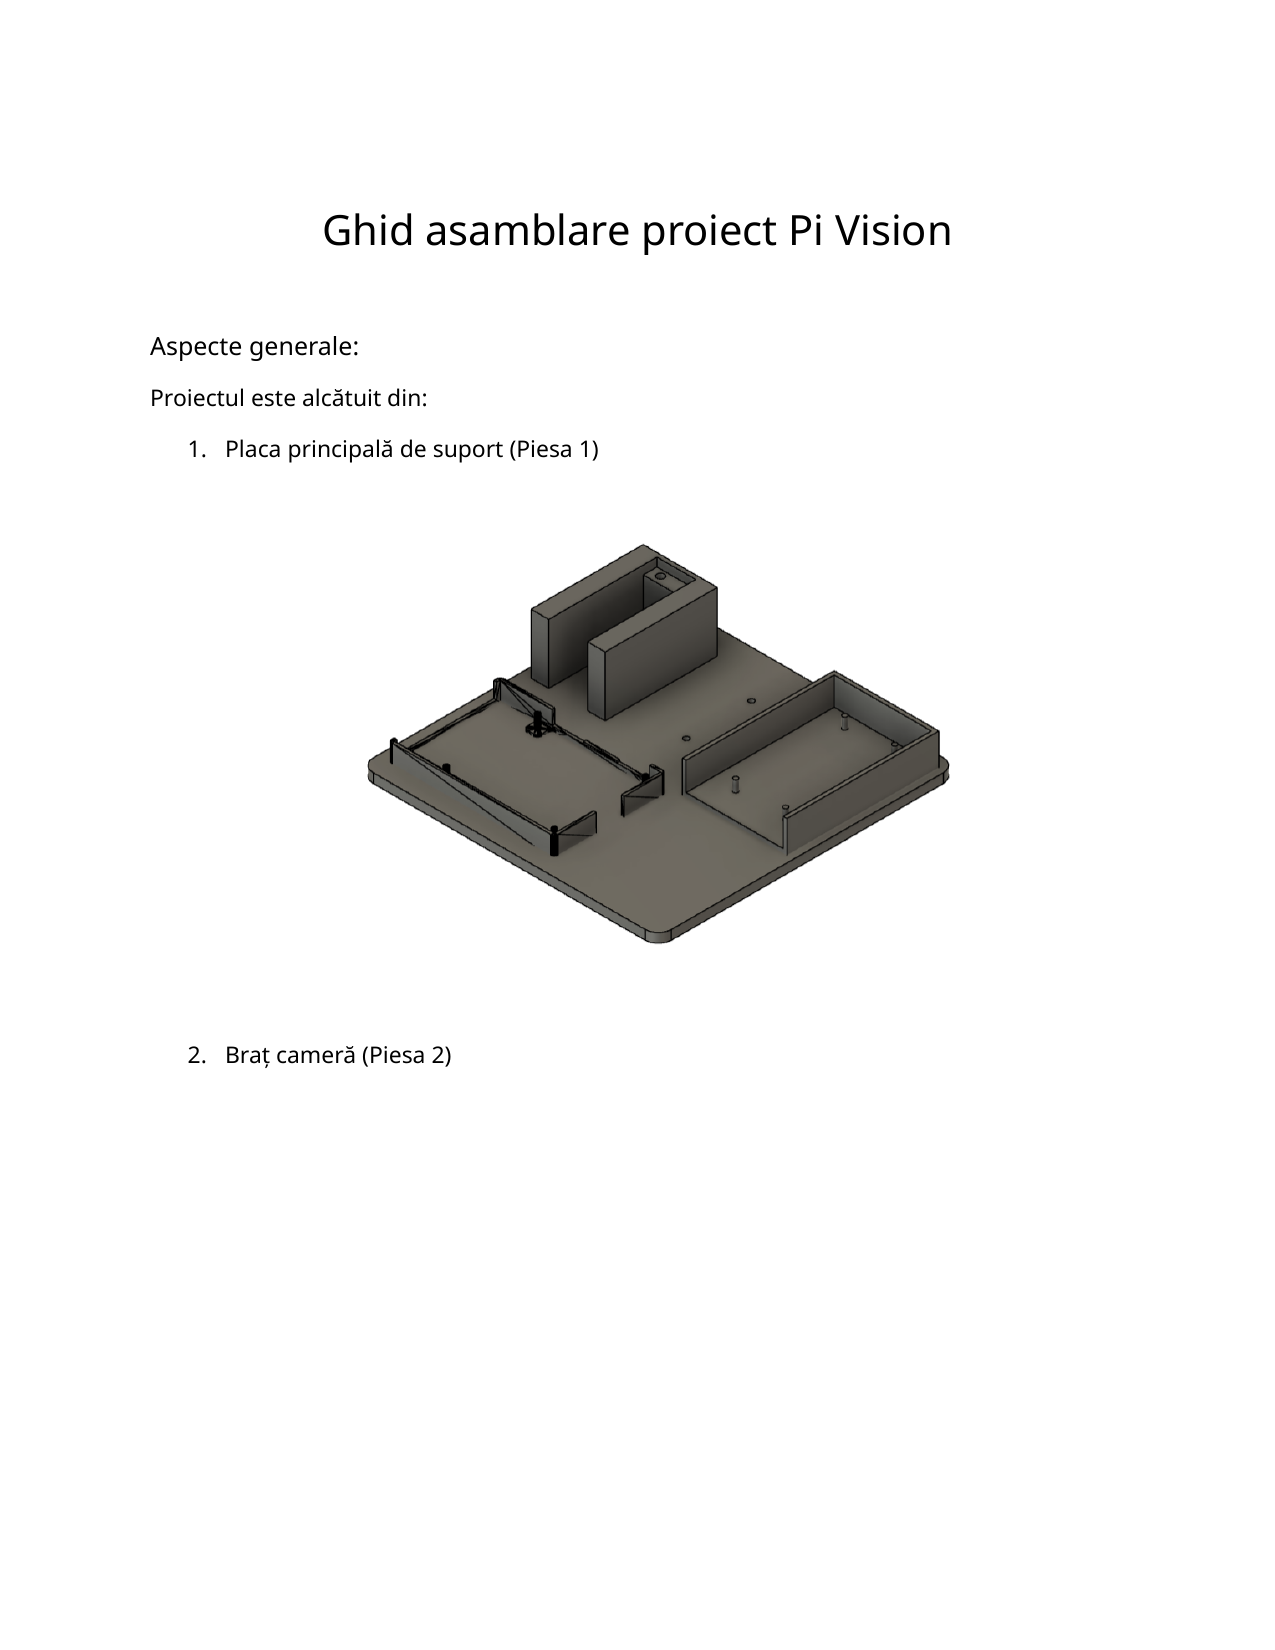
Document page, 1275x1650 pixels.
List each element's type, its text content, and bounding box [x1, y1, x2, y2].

list Braț cameră (Piesa 2) [187, 1039, 1125, 1071]
text Aspecte generale: [150, 329, 1125, 363]
text Ghid asamblare proiect Pi Vision [150, 200, 1125, 257]
list Placa principală de suport (Piesa 1) [187, 433, 1125, 464]
text Proiectul este alcătuit din: [150, 382, 1125, 413]
picture [318, 500, 1032, 1004]
